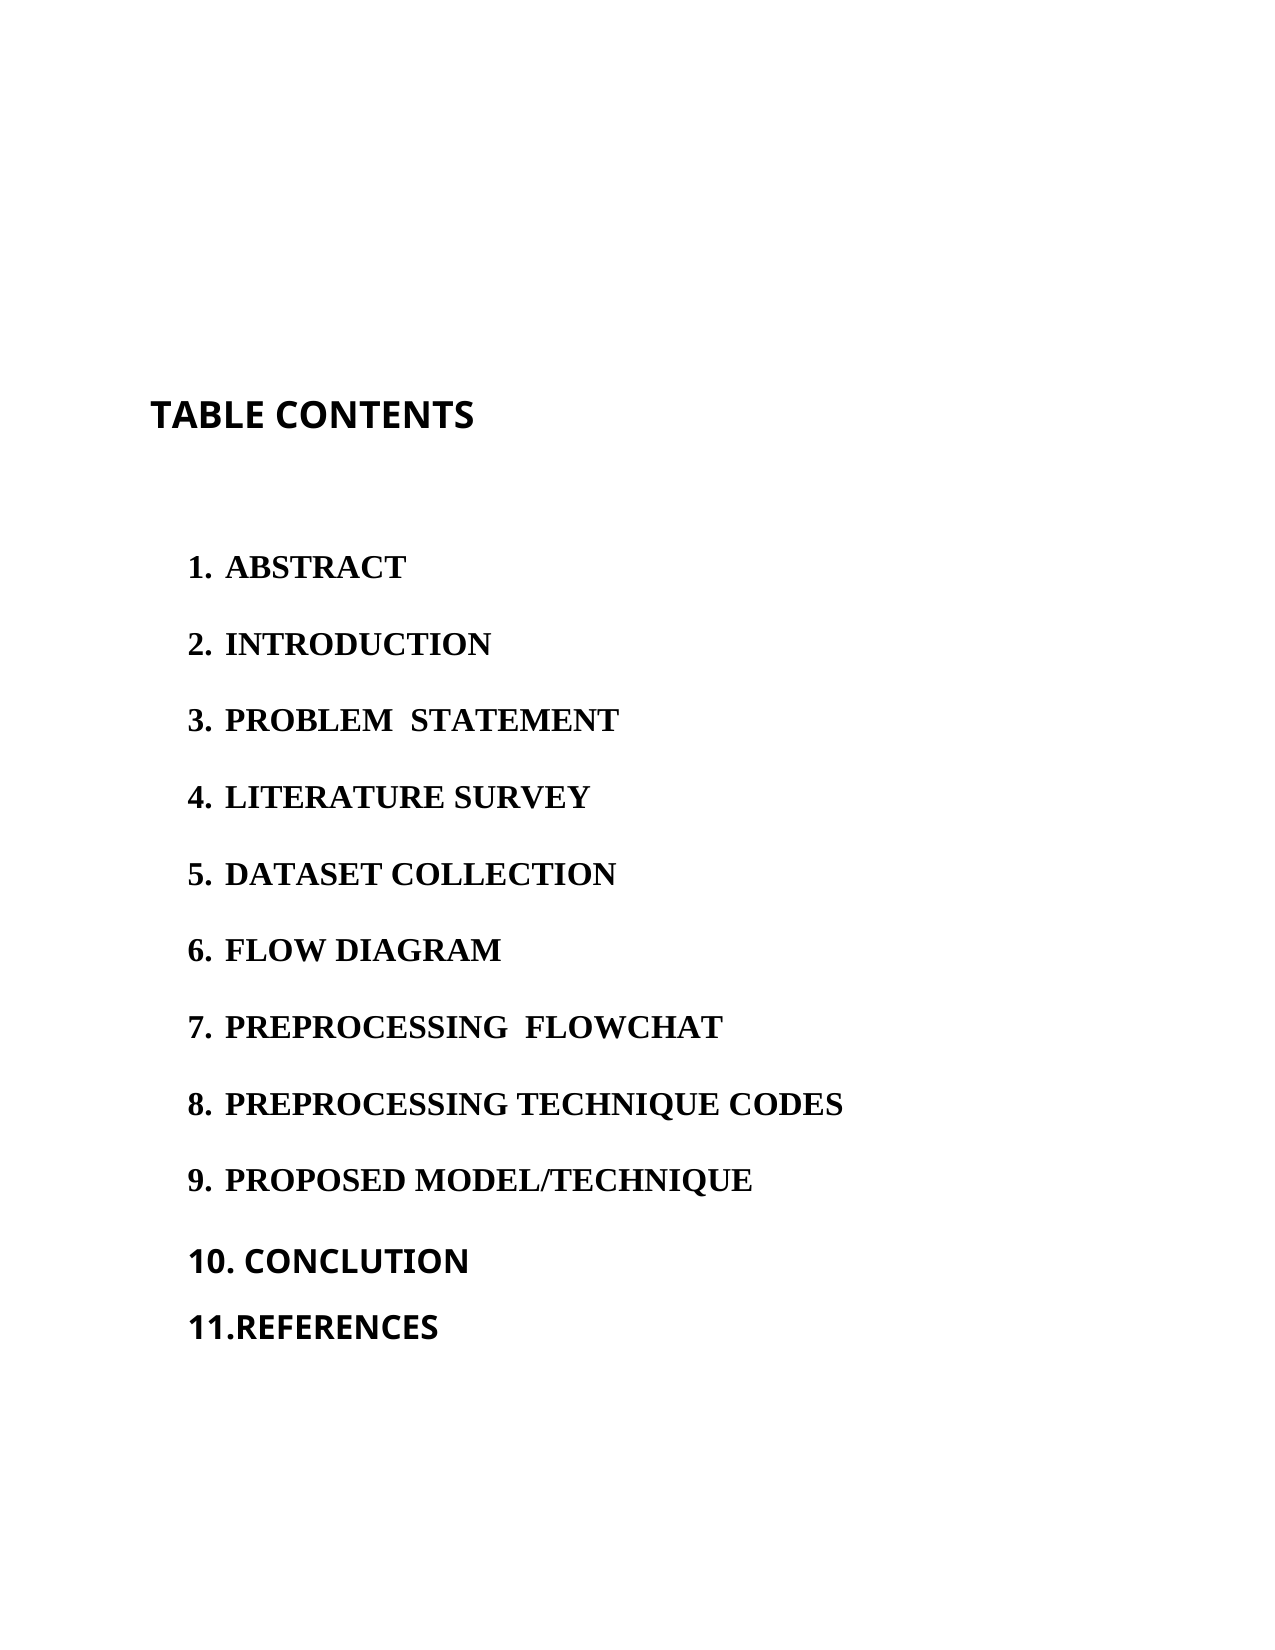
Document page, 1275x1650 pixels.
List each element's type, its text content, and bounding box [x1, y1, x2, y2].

list LITERATURE SURVEY [187, 777, 1125, 816]
list PROBLEM STATEMENT [187, 701, 1125, 739]
list PREPROCESSING TECHNIQUE CODES [187, 1084, 1125, 1122]
list ABSTRACT [187, 547, 1125, 586]
list FLOW DIAGRAM [187, 931, 1125, 969]
text 10. CONCLUTION [187, 1237, 1125, 1283]
list INTRODUCTION [187, 624, 1125, 662]
list DATASET COLLECTION [187, 854, 1125, 892]
list PROPOSED MODEL/TECHNIQUE [187, 1161, 1125, 1199]
text TABLE CONTENTS [150, 388, 1125, 439]
list PREPROCESSING FLOWCHAT [187, 1007, 1125, 1046]
text 11.REFERENCES [187, 1304, 1125, 1349]
